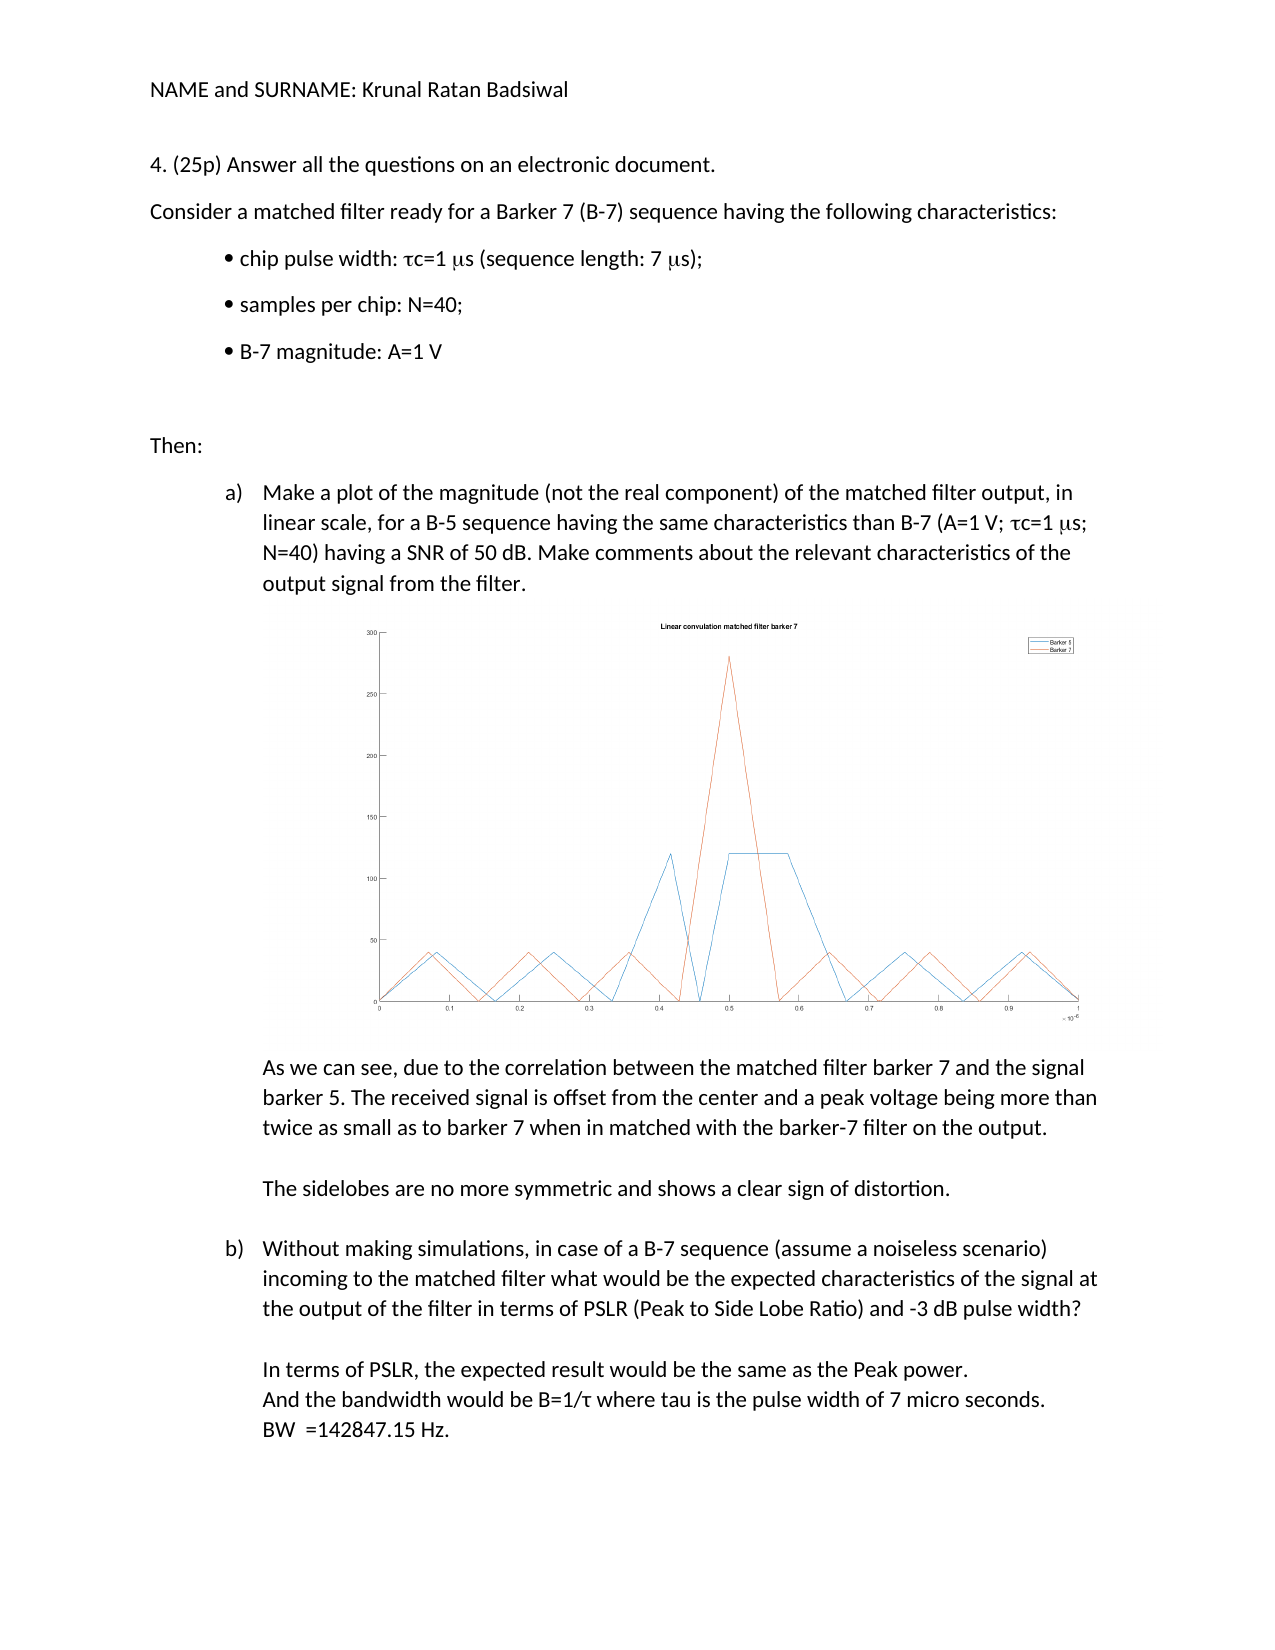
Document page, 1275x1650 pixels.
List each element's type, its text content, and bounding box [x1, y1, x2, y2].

list And the bandwidth would be B=1/τ where tau is the pulse width of 7 micro seconds. [262, 1385, 1125, 1413]
list In terms of PSLR, the expected result would be the same as the Peak power. [262, 1355, 1125, 1383]
list Without making simulations, in case of a B-7 sequence (assume a noiseless scenario) incoming to the matched filter what would be the expected characteristics of the signal at the output of the filter in terms of PSLR (Peak to Side Lobe Ratio) and -3 dB pulse width? [225, 1234, 1125, 1323]
text chip pulse width: c=1 s (sequence length: 7 s); [150, 244, 1125, 272]
text Consider a matched filter ready for a Barker 7 (B-7) sequence having the following characteristics: [150, 197, 1125, 225]
text samples per chip: N=40; [150, 291, 1125, 319]
text Then: [150, 431, 1125, 459]
list BW =142847.15 Hz. [262, 1415, 1125, 1443]
picture [262, 598, 1164, 1051]
list As we can see, due to the correlation between the matched filter barker 7 and the signal barker 5. The received signal is offset from the center and a peak voltage being more than twice as small as to barker 7 when in matched with the barker-7 filter on the output. [262, 1053, 1125, 1141]
text B-7 magnitude: A=1 V [150, 337, 1125, 366]
list The sidelobes are no more symmetric and shows a clear sign of distortion. [262, 1174, 1125, 1202]
text 4. (25p) Answer all the questions on an electronic document. [150, 150, 1125, 178]
list Make a plot of the magnitude (not the real component) of the matched filter output, in linear scale, for a B-5 sequence having the same characteristics than B-7 (A=1 V; c=1 s; N=40) having a SNR of 50 dB. Make comments about the relevant characteristics of the output signal from the filter. [225, 478, 1125, 597]
